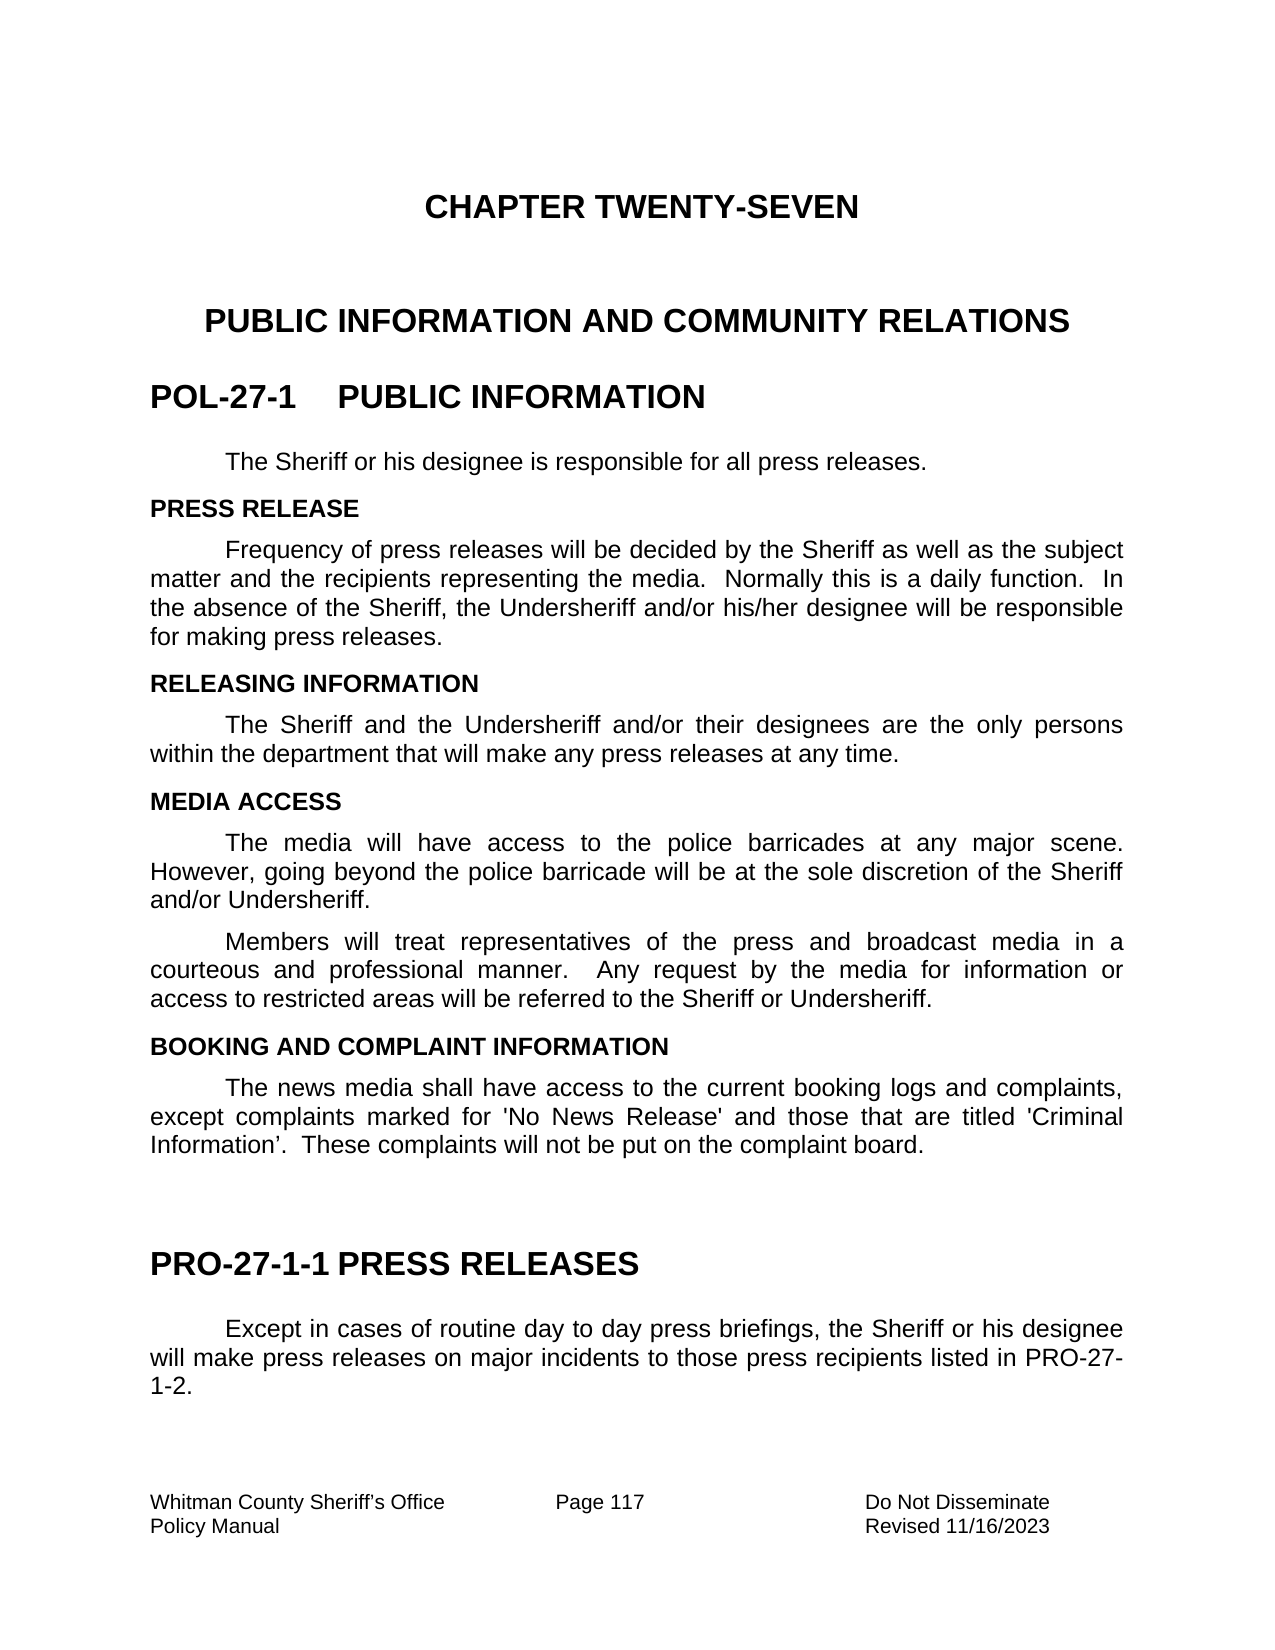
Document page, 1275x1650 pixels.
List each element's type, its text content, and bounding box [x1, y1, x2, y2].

text Except in cases of routine day to day press briefings, the Sheriff or his designee will make press releases on major incidents to those press recipients listed in PRO-27-1-2. [150, 1314, 1125, 1400]
text PRESS RELEASE [150, 494, 1125, 523]
text Frequency of press releases will be decided by the Sheriff as well as the subject matter and the recipients representing the media. Normally this is a daily function. In the absence of the Sheriff, the Undersheriff and/or his/her designee will be responsible for making press releases. [150, 535, 1125, 650]
text POL-27-1 PUBLIC INFORMATION [150, 377, 1125, 415]
text The Sheriff or his designee is responsible for all press releases. [150, 447, 1125, 475]
text The Sheriff and the Undersheriff and/or their designees are the only persons within the department that will make any press releases at any time. [150, 710, 1125, 768]
text CHAPTER TWENTY-SEVEN [150, 187, 1125, 226]
text Members will treat representatives of the press and broadcast media in a courteous and professional manner. Any request by the media for information or access to restricted areas will be referred to the Sheriff or Undersheriff. [150, 927, 1125, 1013]
text PUBLIC INFORMATION AND COMMUNITY RELATIONS [150, 301, 1125, 339]
text PRO-27-1-1 PRESS RELEASES [150, 1244, 1125, 1282]
text The media will have access to the barricades at any major scene. However, going beyond the barricade will be at the sole discretion of the Sheriff and/or Undersheriff. [150, 828, 1125, 914]
text RELEASING INFORMATION [150, 669, 1125, 698]
text MEDIA ACCESS [150, 787, 1125, 815]
text The news media shall have access to the current booking logs and complaints, except complaints marked for 'No News Release' and those that are titled 'Criminal Information’. These complaints will not be put on the complaint board. [150, 1073, 1125, 1159]
text BOOKING AND COMPLAINT INFORMATION [150, 1032, 1125, 1060]
